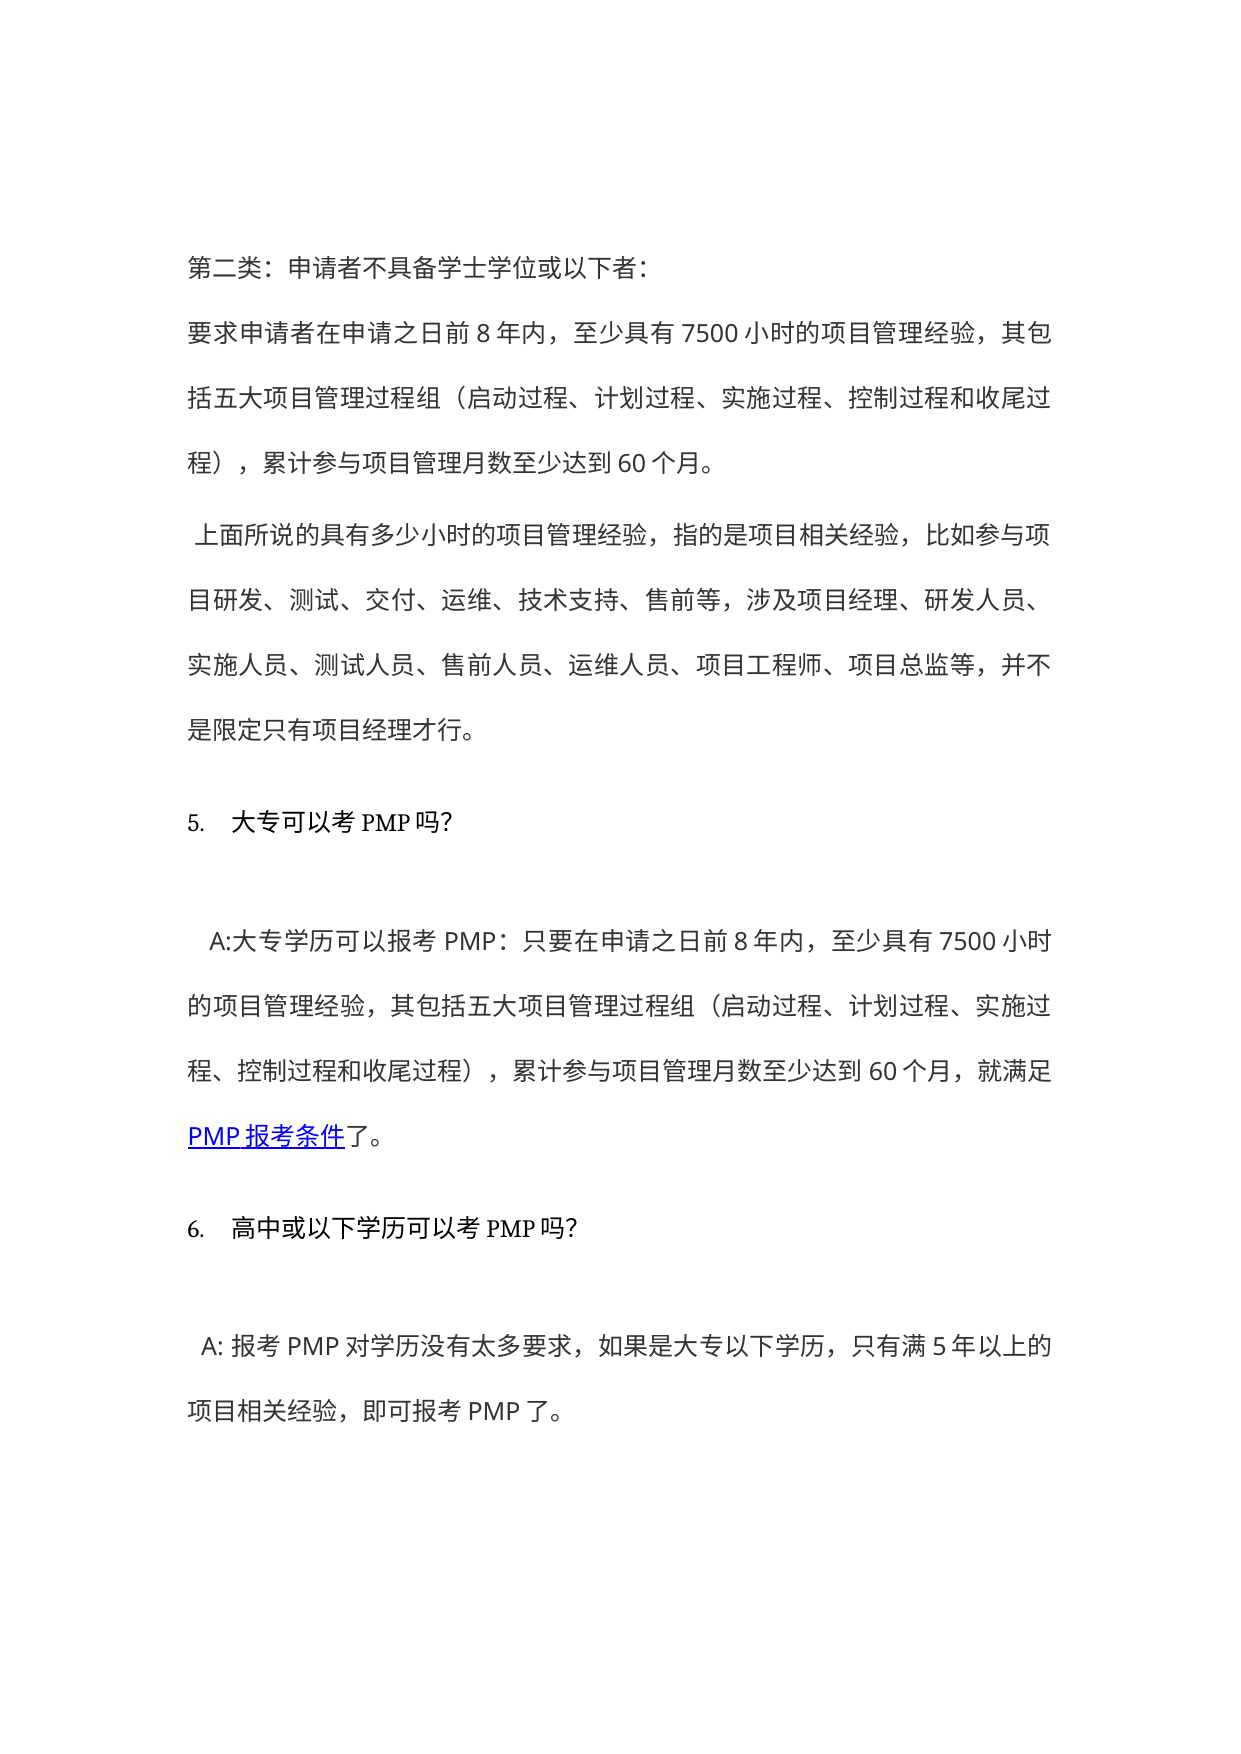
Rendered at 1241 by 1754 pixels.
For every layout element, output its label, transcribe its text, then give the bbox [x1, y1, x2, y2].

subtitle 高中或以下学历可以考PMP吗？ [187, 1194, 1053, 1259]
text 第二类：申请者不具备学士学位或以下者： 要求申请者在申请之日前8年内，至少具有7500小时的项目管理经验，其包括五大项目管理过程组（启动过程、计划过程、实施过程、控制过程和收尾过程），累计参与项目管理月数至少达到60个月。 [187, 234, 1053, 494]
subtitle 大专可以考PMP吗？ [187, 788, 1053, 853]
text 上面所说的具有多少小时的项目管理经验，指的是项目相关经验，比如参与项目研发、测试、交付、运维、技术支持、售前等，涉及项目经理、研发人员、实施人员、测试人员、售前人员、运维人员、项目工程师、项目总监等，并不是限定只有项目经理才行。 [187, 501, 1053, 761]
text A: 报考PMP对学历没有太多要求，如果是大专以下学历，只有满5年以上的项目相关经验，即可报考PMP了。 [187, 1312, 1053, 1442]
text A:大专学历可以报考PMP：只要在申请之日前8年内，至少具有7500小时的项目管理经验，其包括五大项目管理过程组（启动过程、计划过程、实施过程、控制过程和收尾过程），累计参与项目管理月数至少达到60个月，就满足PMP报考条件了。 [187, 907, 1053, 1167]
